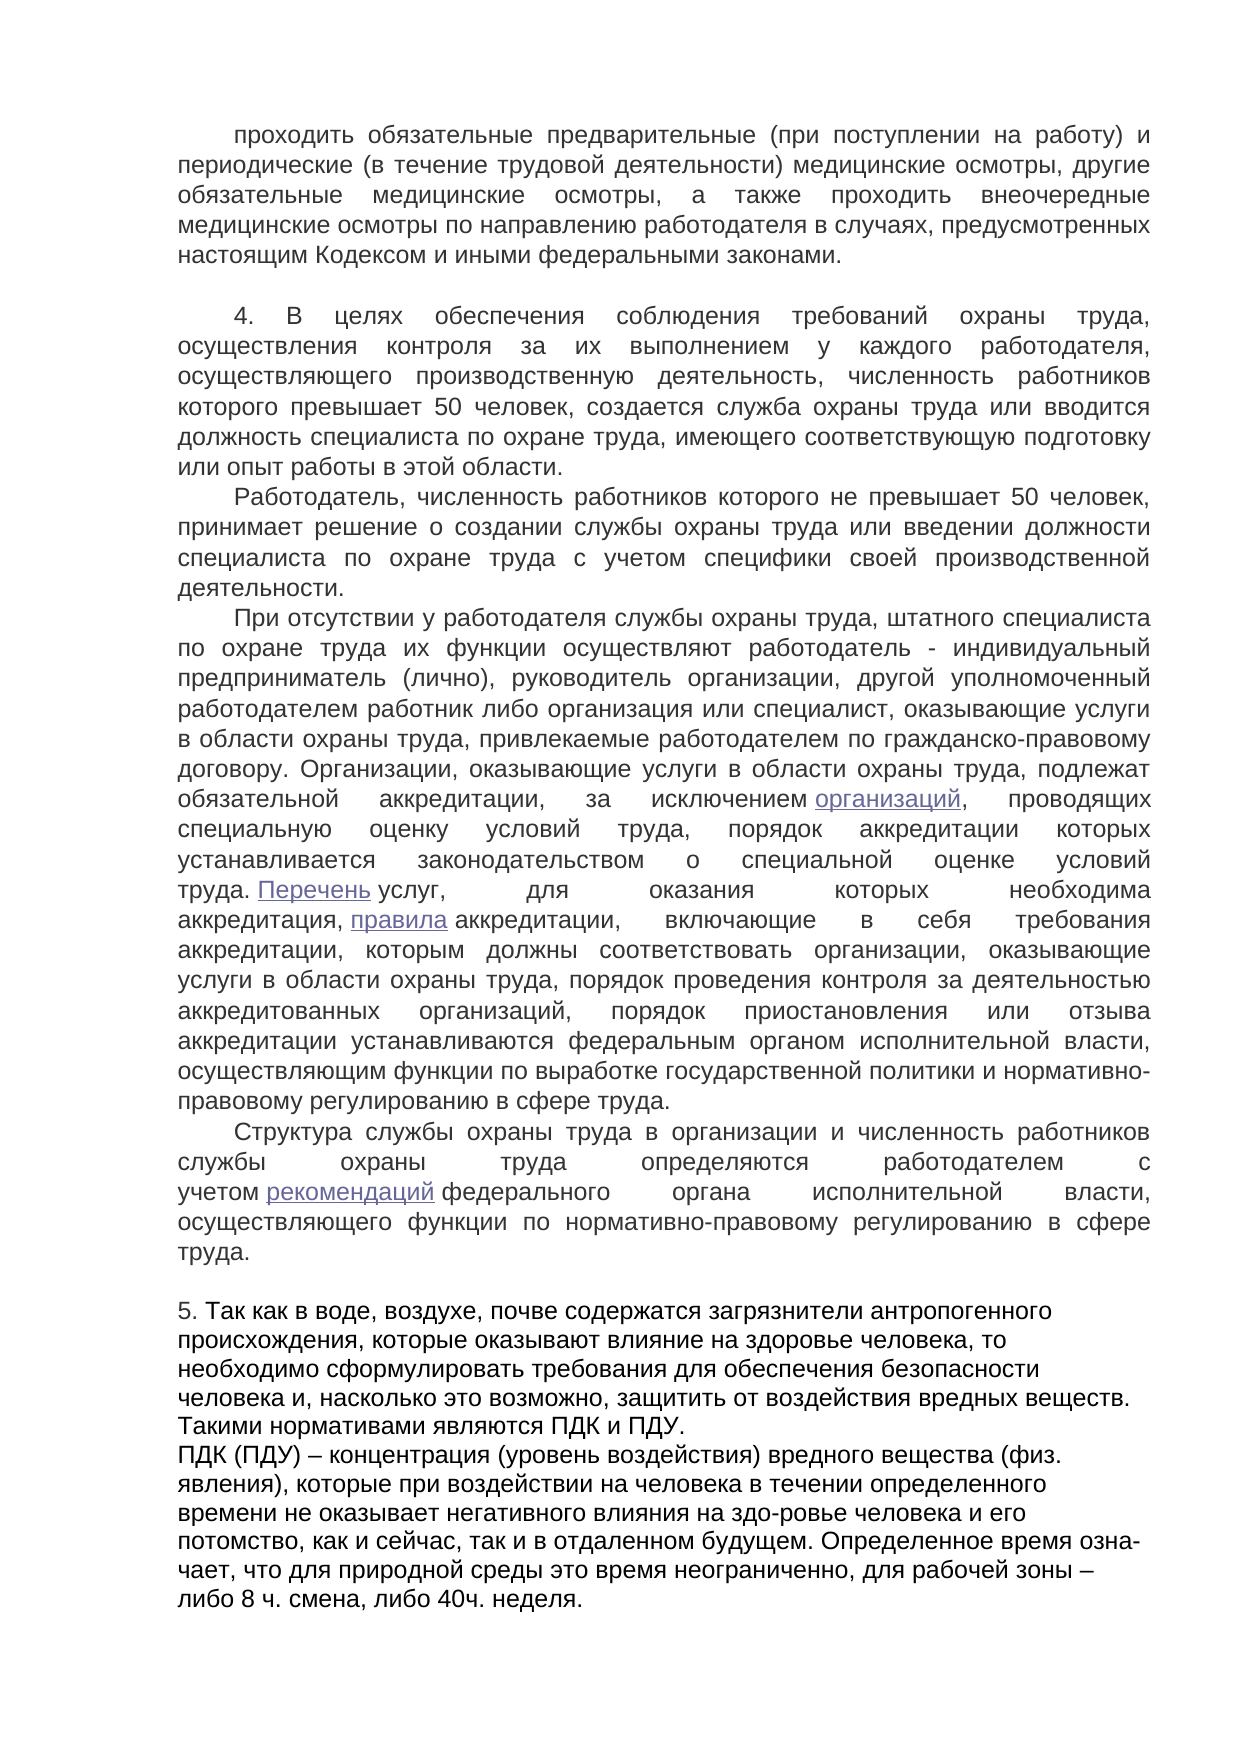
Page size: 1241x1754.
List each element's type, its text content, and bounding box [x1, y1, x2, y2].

text При отсутствии у работодателя службы охраны труда, штатного специалиста по охране труда их функции осуществляют работодатель - индивидуальный предприниматель (лично), руководитель организации, другой уполномоченный работодателем работник либо организация или специалист, оказывающие услуги в области охраны труда, привлекаемые работодателем по гражданско-правовому договору. Организации, оказывающие услуги в области охраны труда, подлежат обязательной аккредитации, за исключением организаций, проводящих специальную оценку условий труда, порядок аккредитации которых устанавливается законодательством о специальной оценке условий труда. Перечень услуг, для оказания которых необходима аккредитация, правила аккредитации, включающие в себя требования аккредитации, которым должны соответствовать организации, оказывающие услуги в области охраны труда, порядок проведения контроля за деятельностью аккредитованных организаций, порядок приостановления или отзыва аккредитации устанавливаются федеральным органом исполнительной власти, осуществляющим функции по выработке государственной политики и нормативно-правовому регулированию в сфере труда. [177, 601, 1152, 1115]
text Работодатель, численность работников которого не превышает 50 человек, принимает решение о создании службы охраны труда или введении должности специалиста по охране труда с учетом специфики своей производственной деятельности. [177, 481, 1152, 601]
text проходить обязательные предварительные (при поступлении на работу) и периодические (в течение трудовой деятельности) медицинские осмотры, другие обязательные медицинские осмотры, а также проходить внеочередные медицинские осмотры по направлению работодателя в случаях, предусмотренных настоящим Кодексом и иными федеральными законами. [177, 118, 1152, 269]
text 4. В целях обеспечения соблюдения требований охраны труда, осуществления контроля за их выполнением у каждого работодателя, осуществляющего производственную деятельность, численность работников которого превышает 50 человек, создается служба охраны труда или вводится должность специалиста по охране труда, имеющего соответствующую подготовку или опыт работы в этой области. [177, 299, 1152, 481]
text Структура службы охраны труда в организации и численность работников службы охраны труда определяются работодателем с учетом рекомендаций федерального органа исполнительной власти, осуществляющего функции по нормативно-правовому регулированию в сфере труда. [177, 1115, 1152, 1266]
